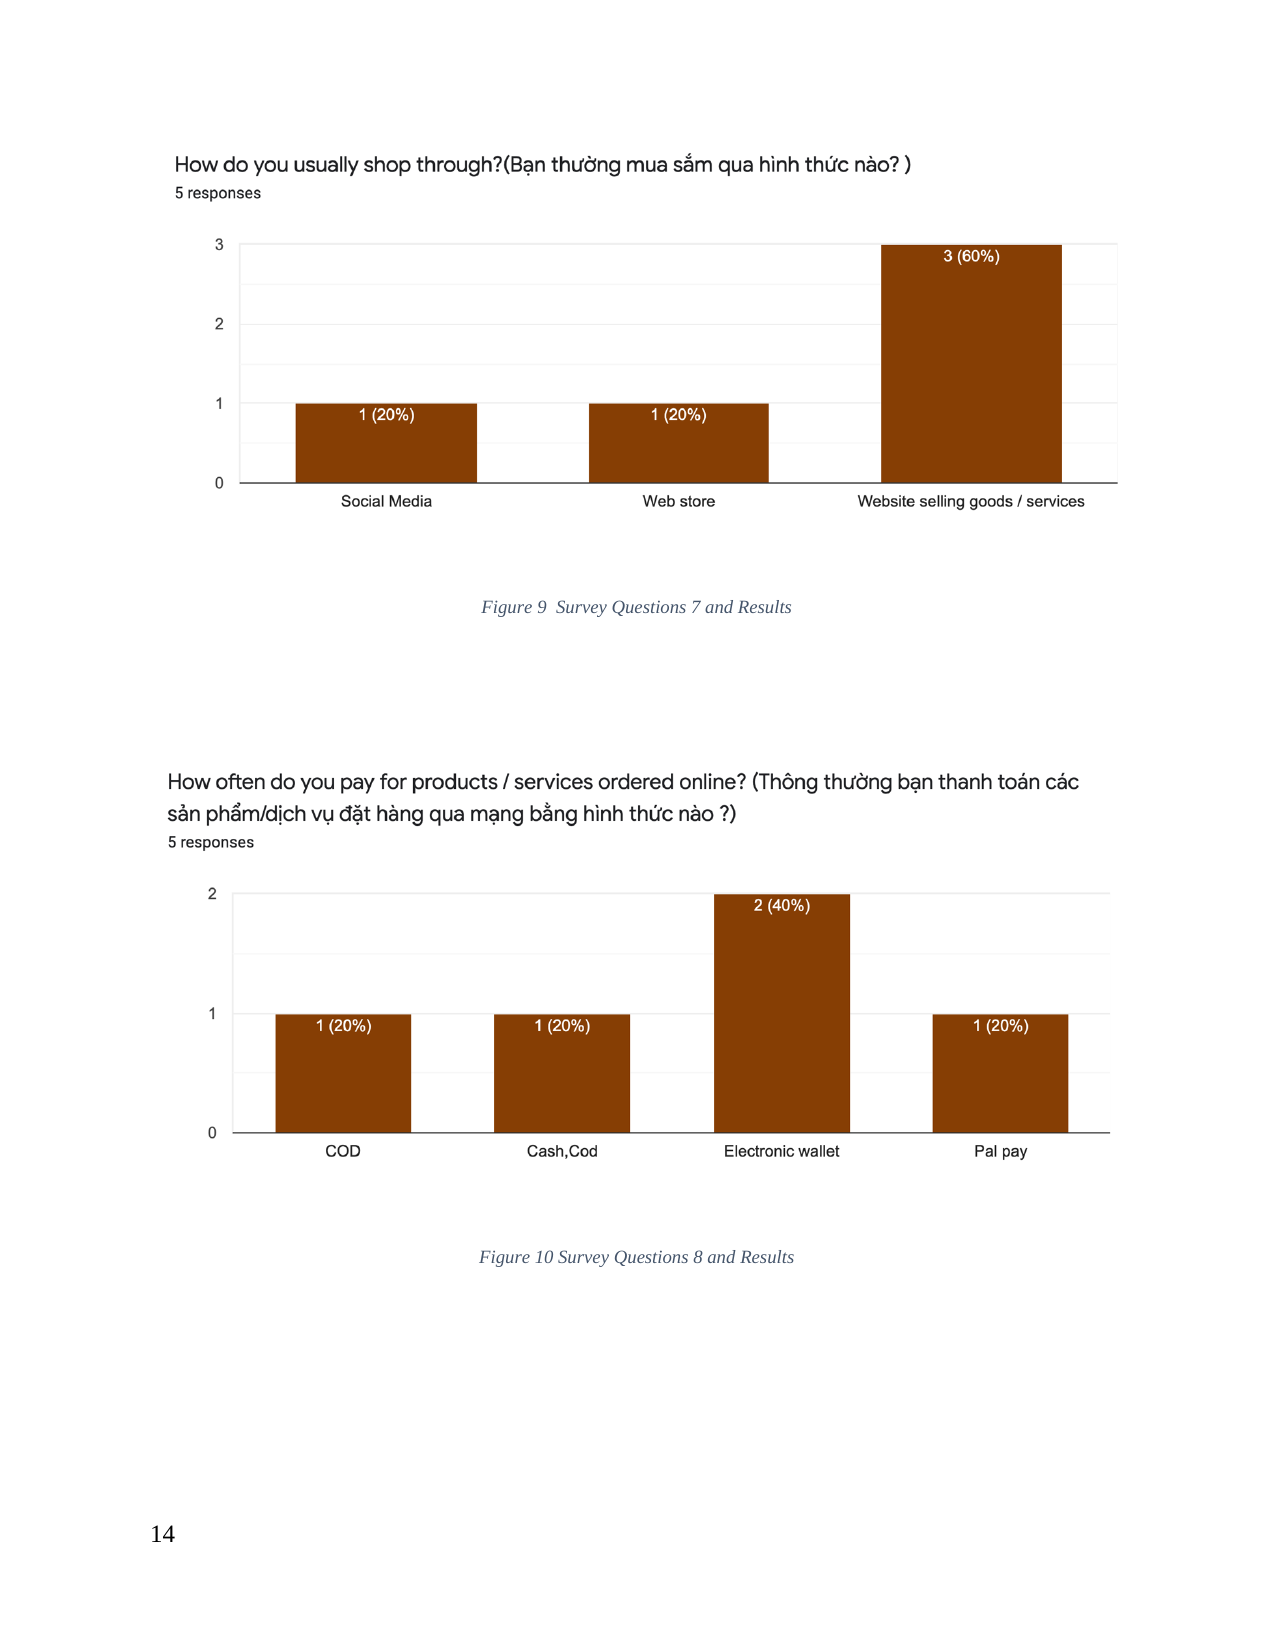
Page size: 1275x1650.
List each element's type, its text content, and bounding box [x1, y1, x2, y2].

picture [142, 118, 1118, 582]
picture [135, 735, 1111, 1232]
